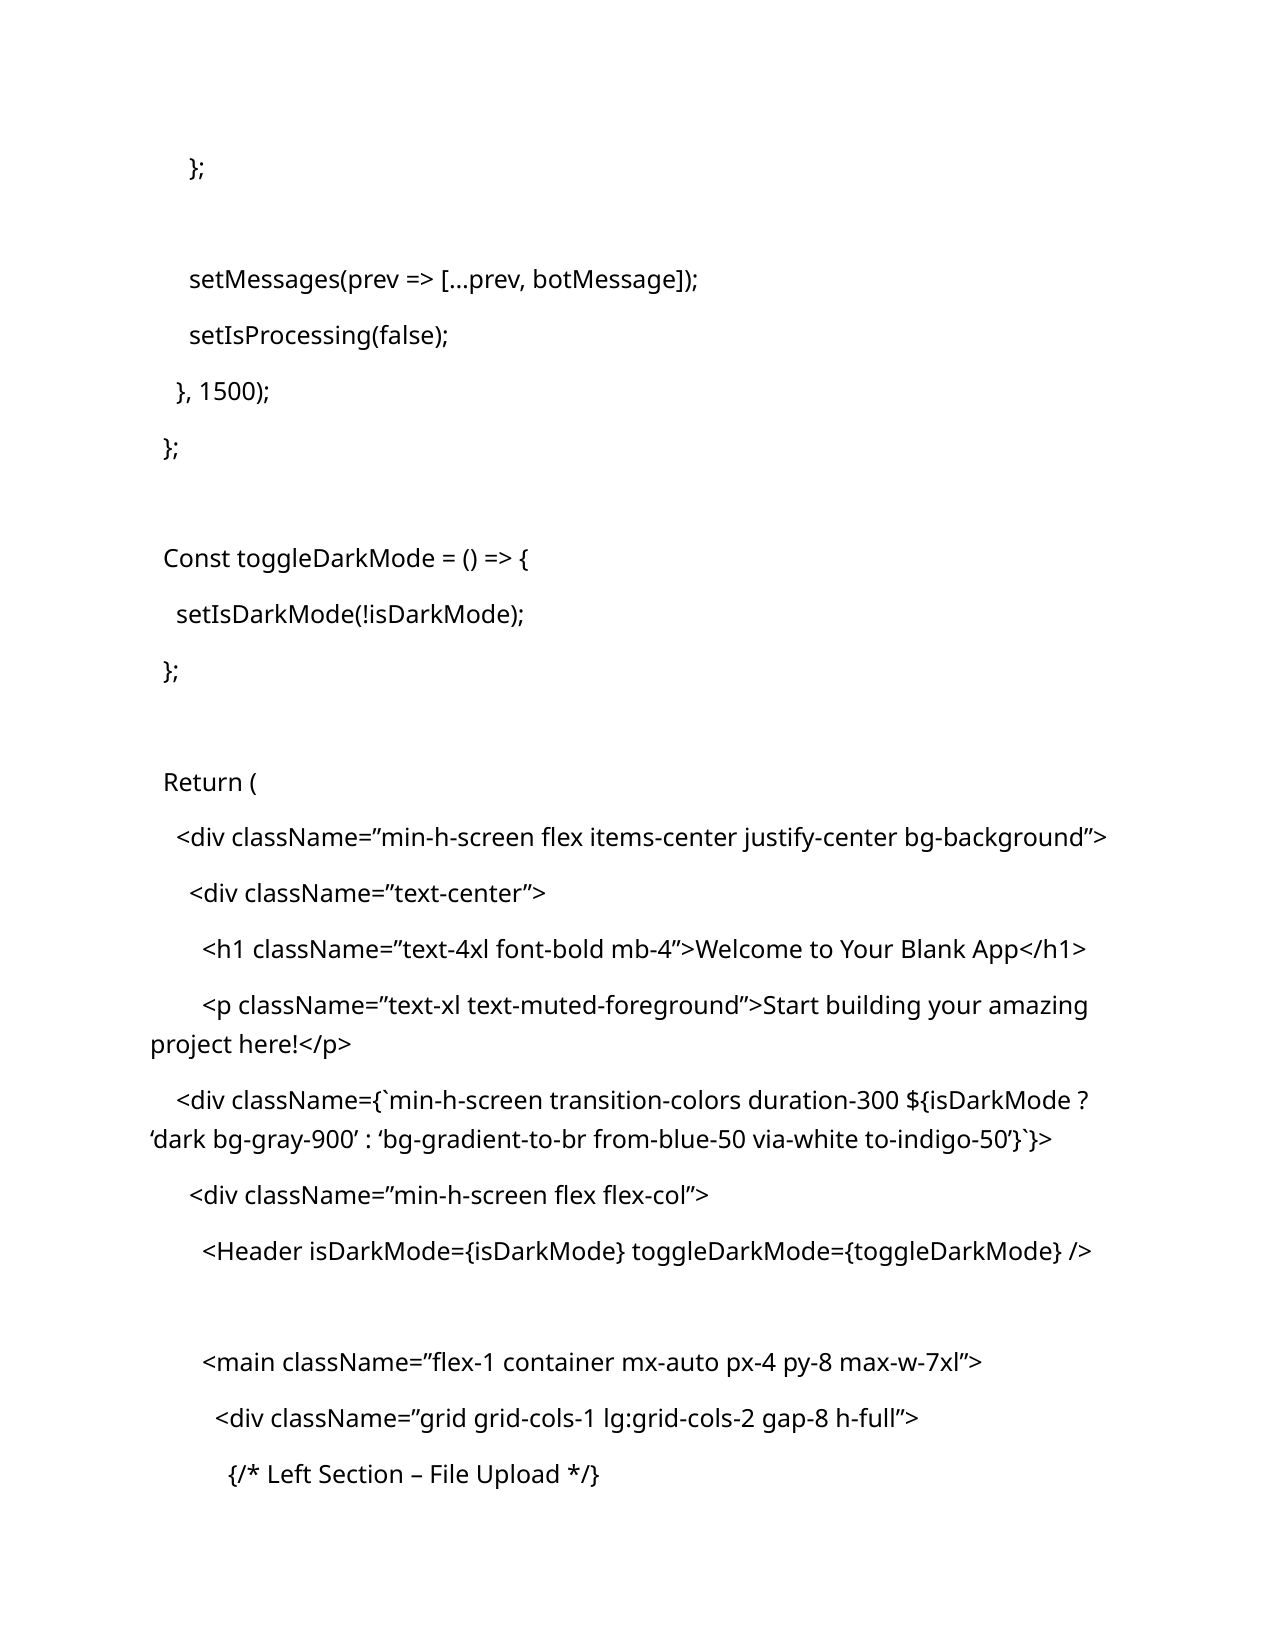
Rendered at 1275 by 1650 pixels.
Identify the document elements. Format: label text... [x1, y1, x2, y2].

text setIsProcessing(false); [150, 317, 1125, 352]
text <main className=”flex-1 container mx-auto px-4 py-8 max-w-7xl”> [150, 1345, 1125, 1379]
text }; [150, 652, 1125, 687]
text <div className=”text-center”> [150, 876, 1125, 910]
text }; [150, 429, 1125, 463]
text <div className=”grid grid-cols-1 lg:grid-cols-2 gap-8 h-full”> [150, 1401, 1125, 1435]
text <h1 className=”text-4xl font-bold mb-4”>Welcome to Your Blank App</h1> [150, 932, 1125, 966]
text <div className=”min-h-screen flex items-center justify-center bg-background”> [150, 820, 1125, 854]
text }; [150, 150, 1125, 184]
text <Header isDarkMode={isDarkMode} toggleDarkMode={toggleDarkMode} /> [150, 1233, 1125, 1267]
text setIsDarkMode(!isDarkMode); [150, 597, 1125, 631]
text }, 1500); [150, 373, 1125, 407]
text <p className=”text-xl text-muted-foreground”>Start building your amazing project here!</p> [150, 987, 1125, 1061]
text <div className=”min-h-screen flex flex-col”> [150, 1177, 1125, 1212]
text <div className={`min-h-screen transition-colors duration-300 ${isDarkMode ? ‘dark bg-gray-900’ : ‘bg-gradient-to-br from-blue-50 via-white to-indigo-50’}`}> [150, 1082, 1125, 1156]
text {/* Left Section – File Upload */} [150, 1457, 1125, 1491]
text Return ( [150, 764, 1125, 798]
text setMessages(prev => […prev, botMessage]); [150, 262, 1125, 296]
text Const toggleDarkMode = () => { [150, 541, 1125, 575]
